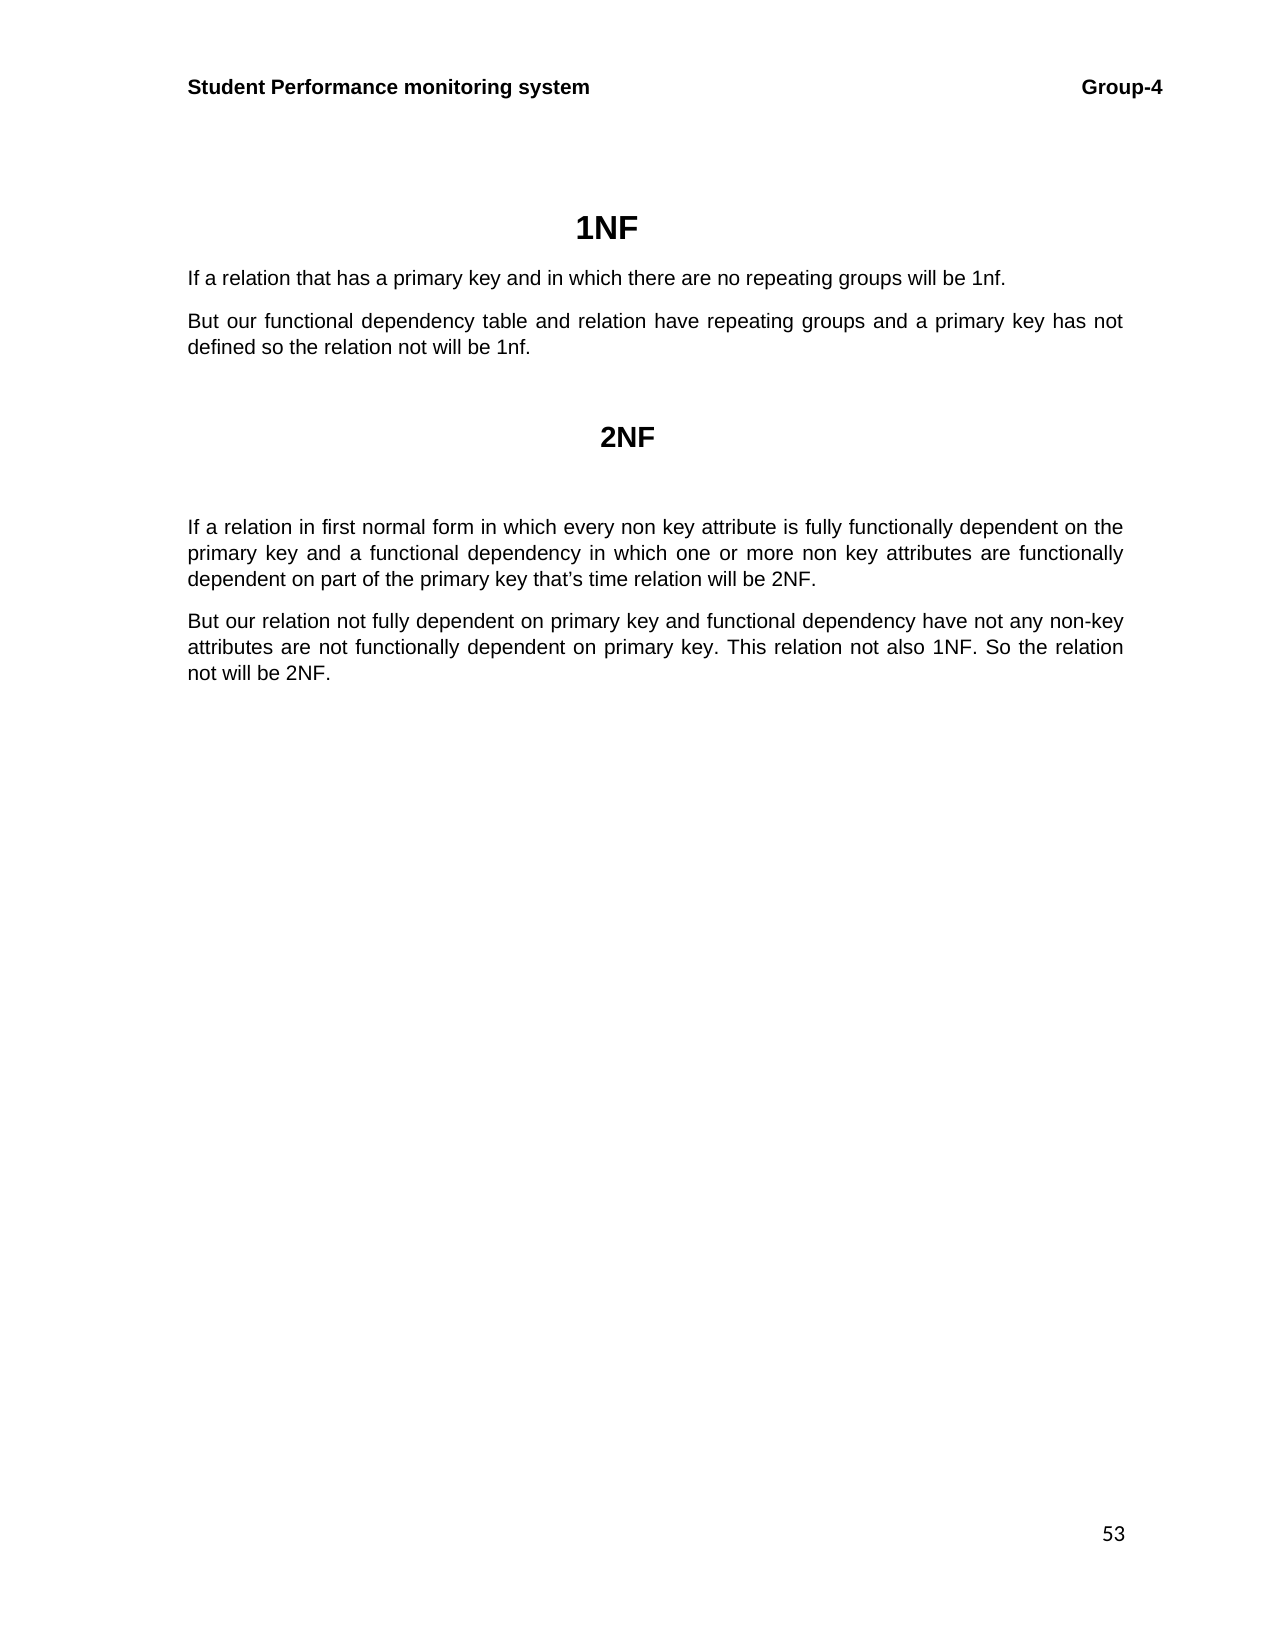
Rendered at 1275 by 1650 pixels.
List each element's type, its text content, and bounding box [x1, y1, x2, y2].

text 2NF [187, 419, 1125, 453]
text But our relation not fully dependent on primary key and functional dependency have not any non-key attributes are not functionally dependent on primary key. This relation not also 1NF. So the relation not will be 2NF. [187, 609, 1125, 685]
text But our functional dependency table and relation have repeating groups and a primary key has not defined so the relation not will be 1nf. [187, 309, 1125, 358]
text If a relation that has a primary key and in which there are no repeating groups will be 1nf. [187, 266, 1125, 290]
text 1NF [187, 208, 1125, 247]
text If a relation in first normal form in which every non key attribute is fully functionally dependent on the primary key and a functional dependency in which one or more non key attributes are functionally dependent on part of the primary key that’s time relation will be 2NF. [187, 515, 1125, 591]
